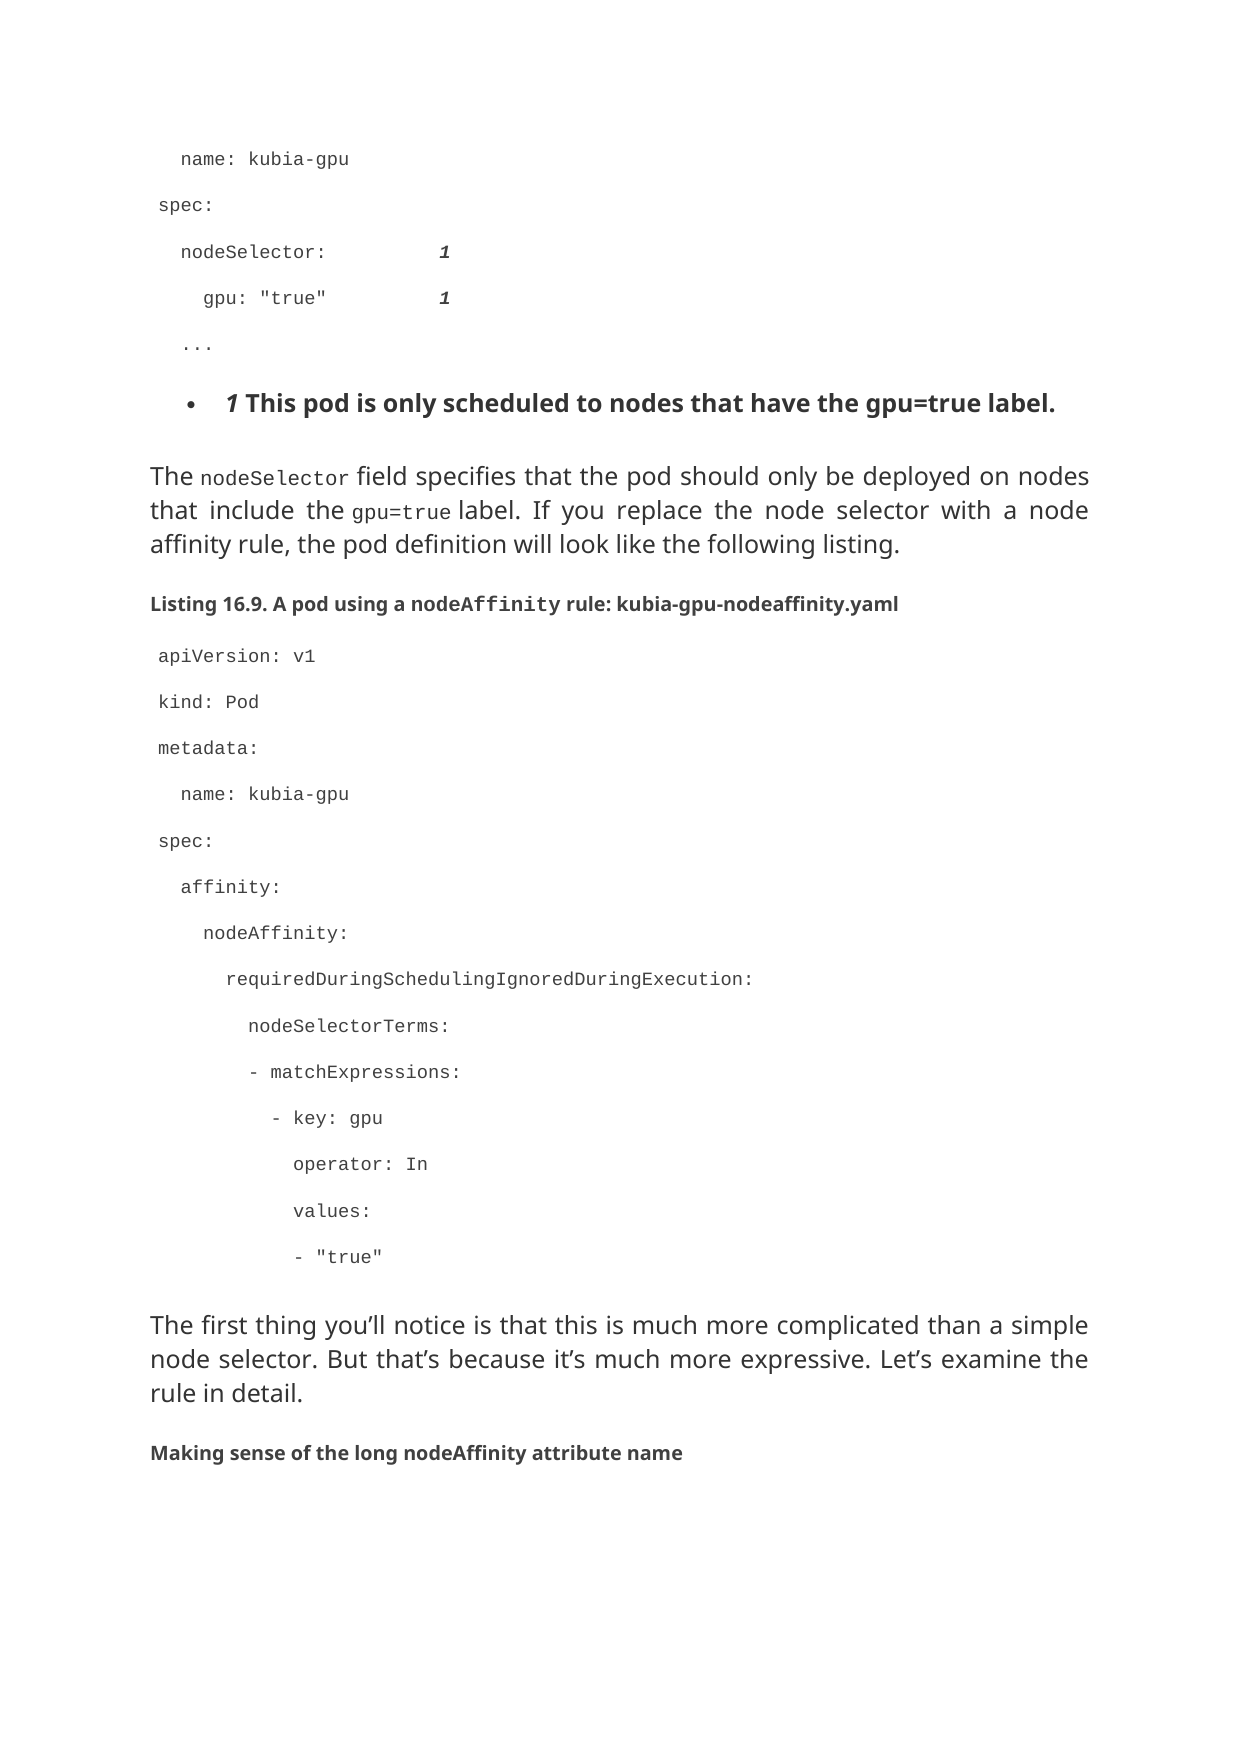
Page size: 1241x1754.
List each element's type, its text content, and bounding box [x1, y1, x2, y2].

text name: kubia-gpu [158, 785, 1090, 806]
text apiVersion: v1 [158, 646, 1090, 668]
text The nodeSelector field specifies that the pod should only be deployed on nodes that include the gpu=true label. If you replace the node selector with a node affinity rule, the pod definition will look like the following listing. [150, 458, 1090, 561]
text metadata: [158, 739, 1090, 760]
text operator: In [158, 1155, 1090, 1176]
text requiredDuringSchedulingIgnoredDuringExecution: [158, 970, 1090, 991]
text name: kubia-gpu [158, 150, 1090, 171]
text nodeSelector: 1 [158, 242, 1090, 264]
text affinity: [158, 878, 1090, 899]
text ... [158, 335, 1090, 356]
text nodeAffinity: [158, 924, 1090, 945]
text nodeSelectorTerms: [158, 1016, 1090, 1038]
text Making sense of the long nodeAffinity attribute name [150, 1439, 1090, 1466]
text gpu: "true" 1 [158, 289, 1090, 310]
text Listing 16.9. A pod using a nodeAffinity rule: kubia-gpu-nodeaffinity.yaml [150, 590, 1090, 617]
list 1 This pod is only scheduled to nodes that have the gpu=true label. [187, 385, 1090, 419]
text - matchExpressions: [158, 1063, 1090, 1084]
text - key: gpu [158, 1109, 1090, 1130]
text kind: Pod [158, 693, 1090, 714]
text The first thing you’ll notice is that this is much more complicated than a simple node selector. But that’s because it’s much more expressive. Let’s examine the rule in detail. [150, 1308, 1090, 1410]
text spec: [158, 831, 1090, 853]
text - "true" [158, 1248, 1090, 1269]
text values: [158, 1201, 1090, 1223]
text spec: [158, 196, 1090, 217]
